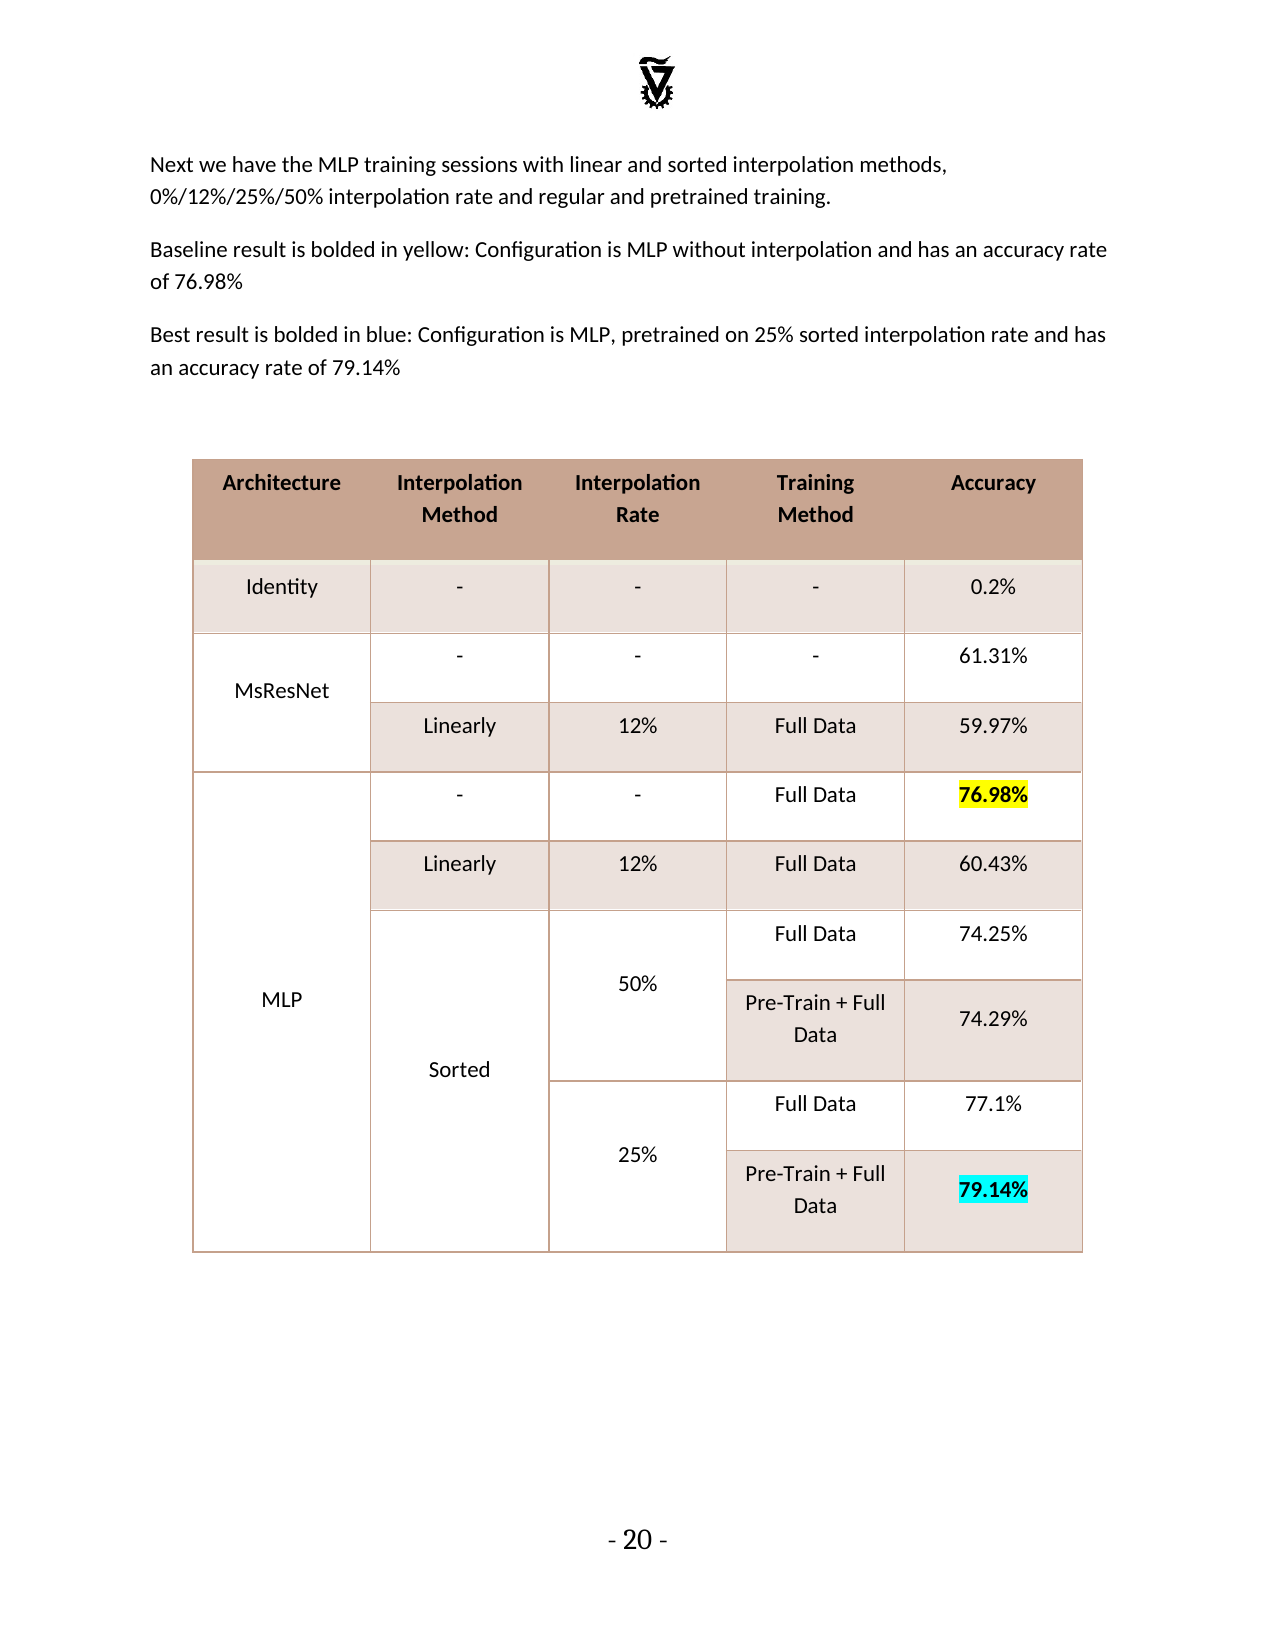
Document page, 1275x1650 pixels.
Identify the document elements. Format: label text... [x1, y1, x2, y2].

table_cell 61.31% [905, 633, 1082, 702]
table_cell Full Data [727, 1082, 904, 1149]
table_cell Full Data [727, 911, 904, 979]
table_cell Full Data [727, 773, 904, 840]
table_cell - [371, 634, 548, 702]
table_cell Linearly [371, 703, 548, 771]
table_cell - [727, 565, 904, 632]
table_header Interpolation Method [371, 460, 549, 560]
table_cell - [371, 773, 548, 840]
table_cell Pre-Train + Full Data [727, 981, 904, 1080]
table_cell Identity [194, 565, 370, 632]
table_cell 77.1% [905, 1080, 1082, 1149]
table_header Interpolation Rate [549, 460, 726, 560]
table_cell 12% [550, 842, 726, 909]
text Best result is bolded in blue: Configuration is MLP, pretrained on 25% sorted interpolation rate and has an accuracy rate of 79.14% [150, 320, 1125, 381]
text Baseline result is bolded in yellow: Configuration is MLP without interpolation and has an accuracy rate of 76.98% [150, 235, 1125, 295]
table_cell 60.43% [905, 840, 1082, 909]
table_cell 74.29% [905, 979, 1082, 1080]
table_cell - [550, 565, 726, 632]
table_cell 25% [550, 1082, 726, 1251]
table_header Accuracy [904, 460, 1082, 560]
table_cell - [727, 634, 904, 702]
table_cell MsResNet [194, 634, 370, 771]
table_cell 76.98% [905, 771, 1082, 840]
table_cell Sorted [371, 911, 548, 1251]
table_cell 59.97% [905, 702, 1082, 771]
table_cell - [550, 773, 726, 840]
table_cell 12% [550, 703, 726, 771]
table_cell Pre-Train + Full Data [727, 1151, 904, 1251]
table_cell - [371, 565, 548, 632]
table_cell MLP [194, 773, 370, 1251]
table_header Training Method [726, 460, 904, 560]
table_cell 79.14% [905, 1150, 1082, 1251]
table_cell 0.2% [905, 560, 1082, 632]
table_header Architecture [194, 460, 371, 560]
table_cell Full Data [727, 703, 904, 771]
table_cell Linearly [371, 842, 548, 909]
table_cell Full Data [727, 842, 904, 909]
table_cell 50% [550, 911, 726, 1080]
picture [633, 53, 680, 111]
table_cell 74.25% [905, 910, 1082, 979]
table_cell - [550, 634, 726, 702]
